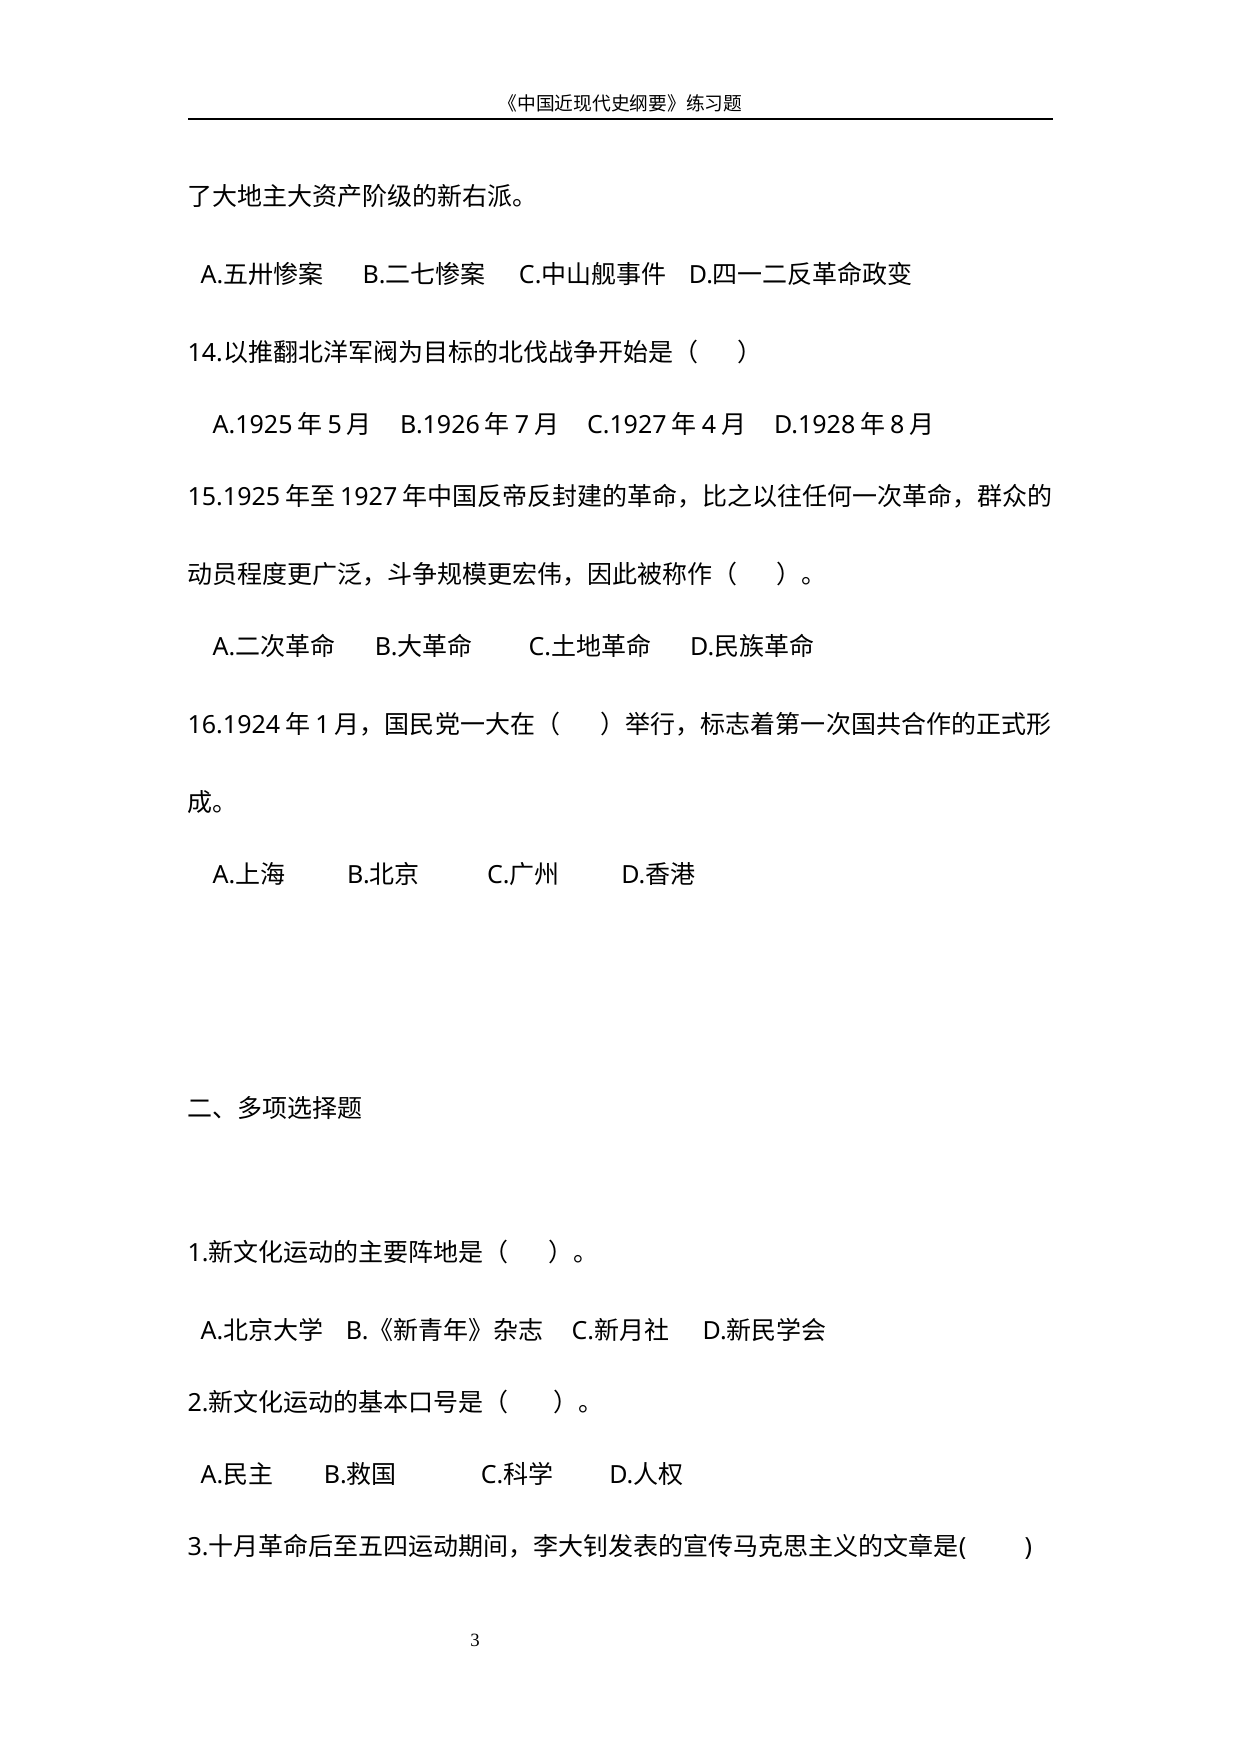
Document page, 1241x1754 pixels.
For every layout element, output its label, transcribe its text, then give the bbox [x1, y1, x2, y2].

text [187, 162, 1053, 383]
text 2.新文化运动的基本口号是（ ）。 [187, 1368, 1053, 1433]
text 1.新文化运动的主要阵地是（ ）。 A.北京大学 B.《新青年》杂志 C.新月社 D.新民学会 [187, 1218, 1053, 1361]
text 3.十月革命后至五四运动期间，李大钊发表的宣传马克思主义的文章是( ) [187, 1512, 1053, 1577]
text 15.1925年至1927年中国反帝反封建的革命，比之以往任何一次革命，群众的动员程度更广泛，斗争规模更宏伟，因此被称作（ ）。 [187, 462, 1053, 605]
text A.1925年5月 B.1926年7月 C.1927年4月 D.1928年8月 [187, 390, 1053, 455]
text A.上海 B.北京 C.广州 D.香港 二、多项选择题 [187, 840, 1053, 1139]
text A.民主 B.救国 C.科学 D.人权 [187, 1440, 1053, 1505]
text A.二次革命 B.大革命 C.土地革命 D.民族革命 16.1924年1月，国民党一大在（ ）举行，标志着第一次国共合作的正式形成。 [187, 612, 1053, 833]
